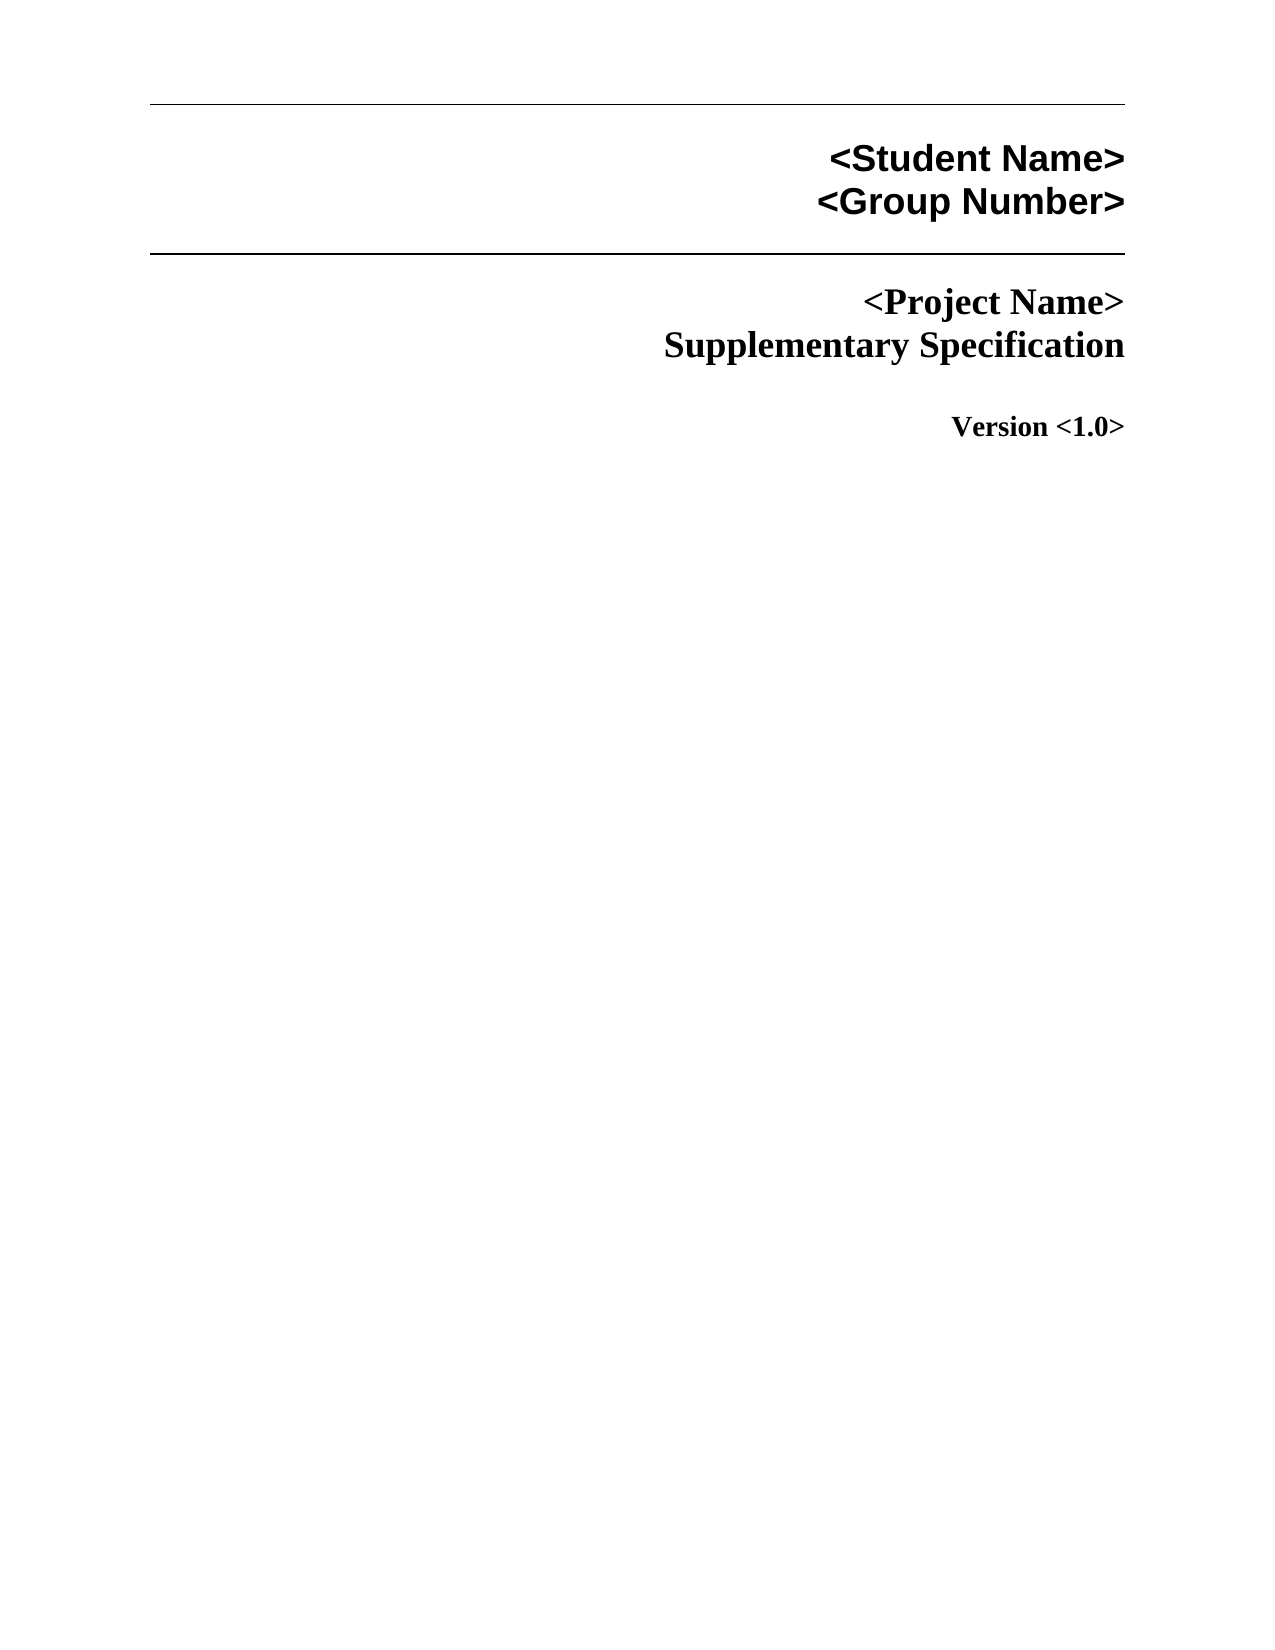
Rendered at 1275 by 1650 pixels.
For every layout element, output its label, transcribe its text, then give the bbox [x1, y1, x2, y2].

title <Project Name> [150, 280, 1125, 323]
title Version <1.0> [150, 409, 1125, 443]
